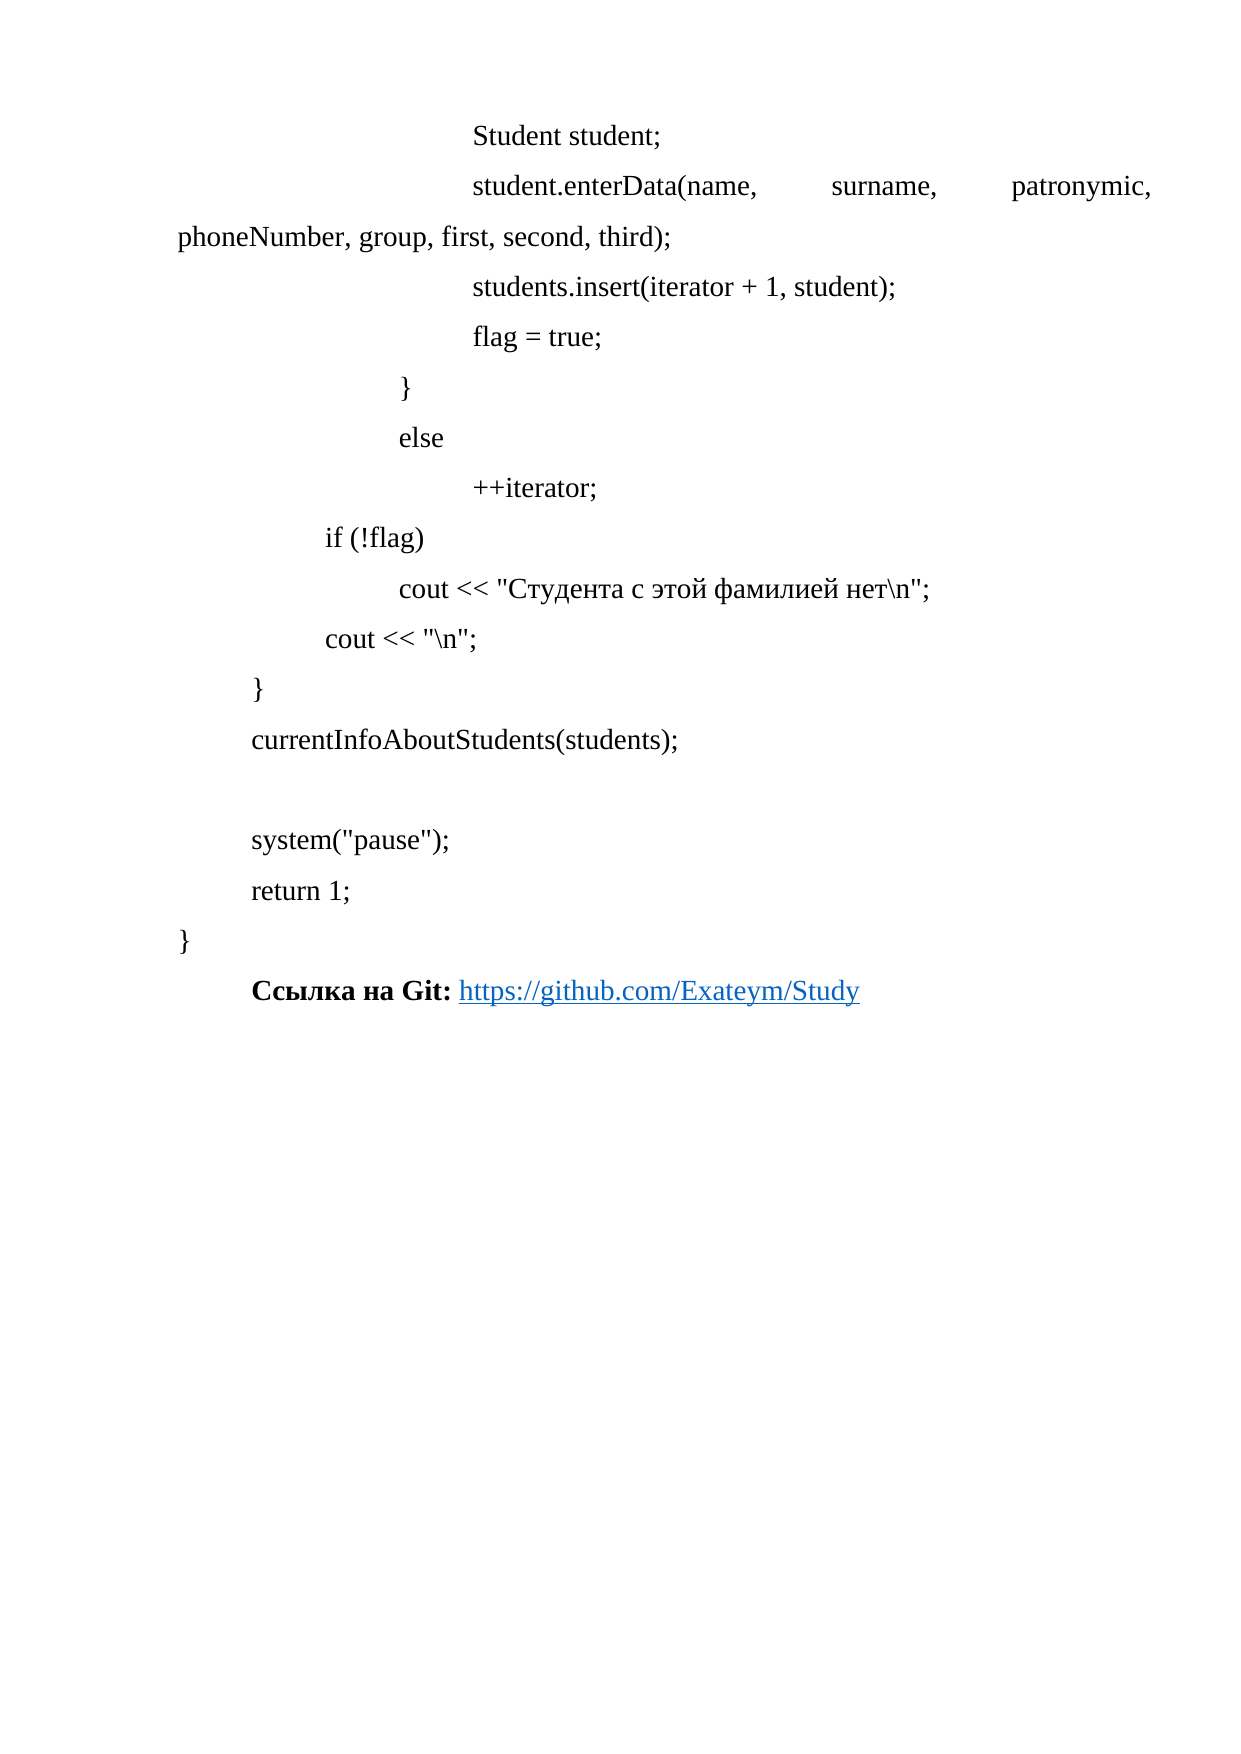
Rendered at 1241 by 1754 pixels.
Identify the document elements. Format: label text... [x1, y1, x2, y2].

text else [177, 420, 1152, 453]
text cout << "\n"; [177, 621, 1152, 655]
text } [177, 923, 1152, 957]
text currentInfoAboutStudents(students); [177, 722, 1152, 755]
text ++iterator; [177, 470, 1152, 504]
text return 1; [177, 873, 1152, 906]
text student.enterData(name, surname, patronymic, phoneNumber, group, first, second, third); [177, 168, 1152, 252]
text students.insert(iterator + 1, student); [177, 269, 1152, 303]
text Ссылка на Git: https://github.com/Exateym/Study [177, 973, 1152, 1007]
text } [177, 672, 1152, 705]
text } [177, 370, 1152, 403]
text system("pause"); [177, 822, 1152, 856]
text Student student; [177, 118, 1152, 152]
text flag = true; [177, 319, 1152, 353]
text cout << "Студента с этой фамилией нет\n"; [177, 571, 1152, 604]
text if (!flag) [177, 521, 1152, 554]
